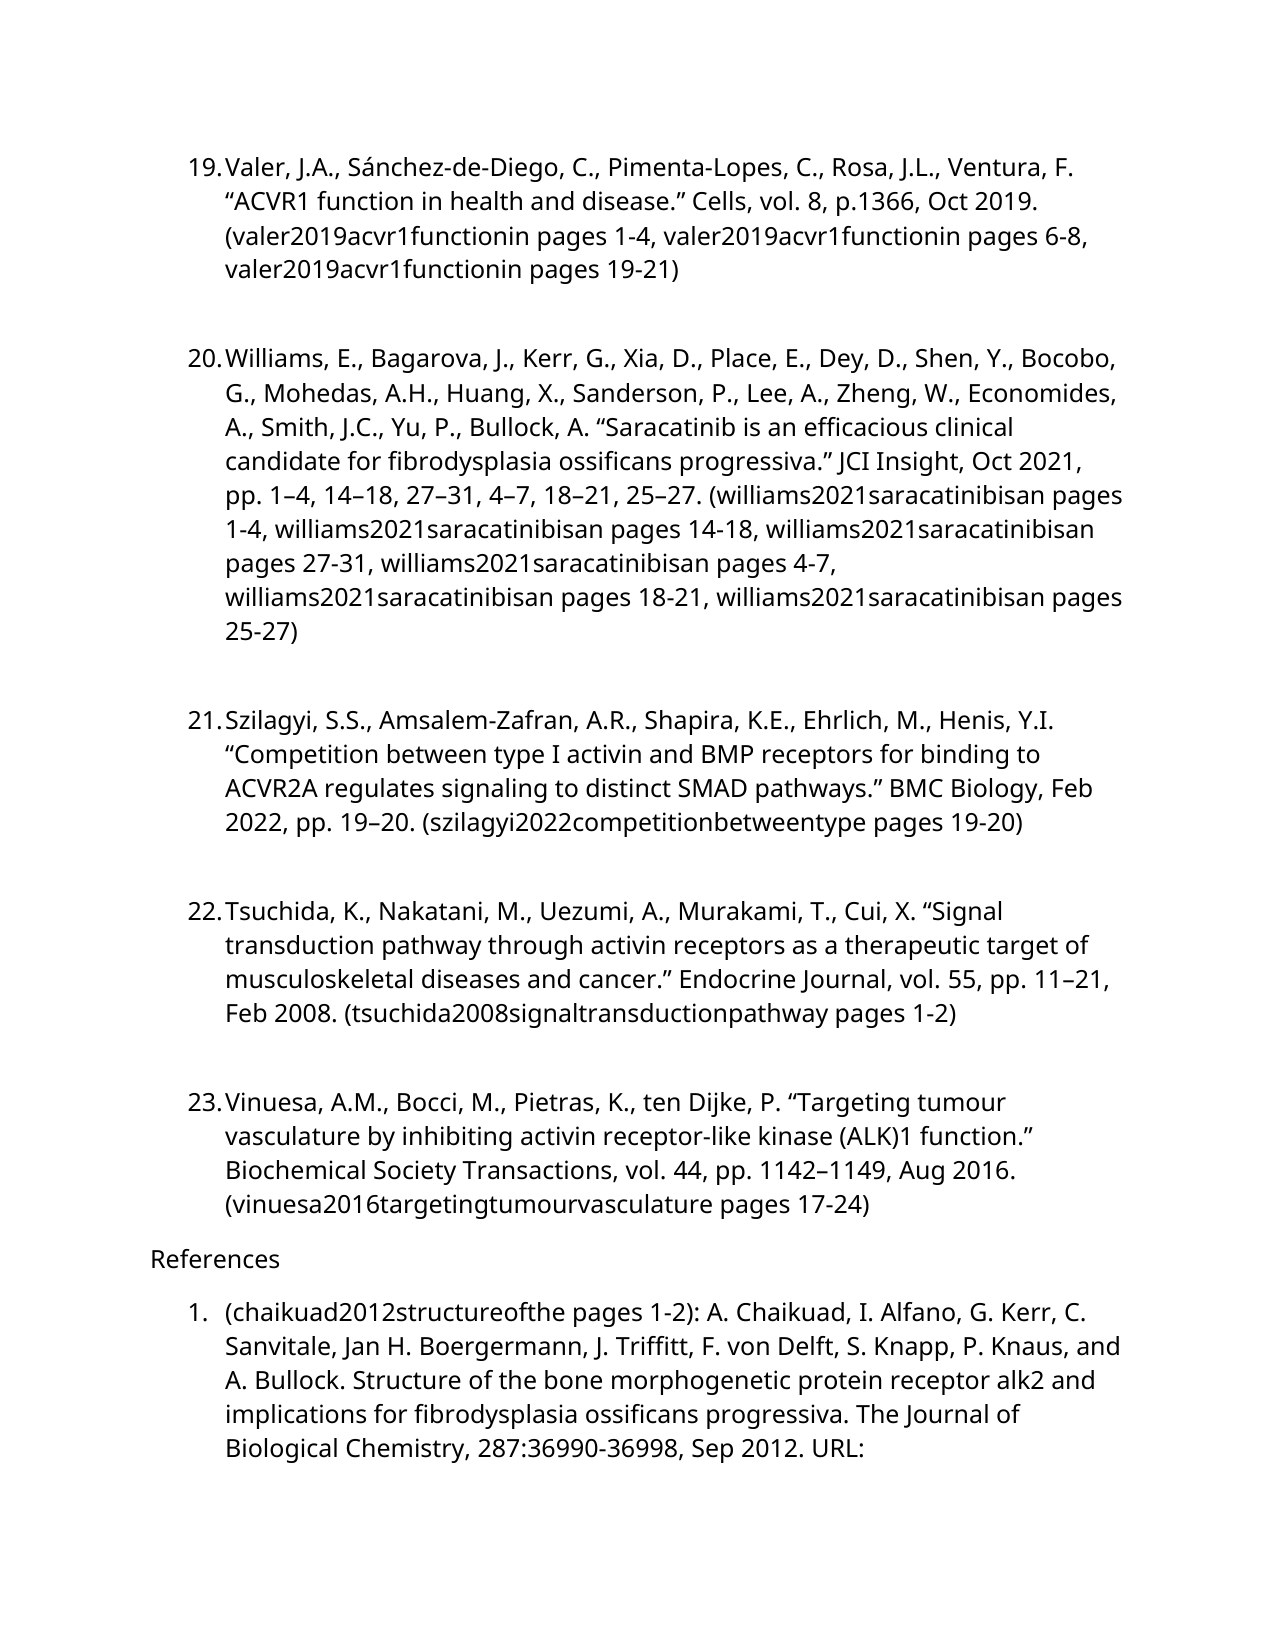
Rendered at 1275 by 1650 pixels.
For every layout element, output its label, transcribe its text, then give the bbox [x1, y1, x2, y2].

list Vinuesa, A.M., Bocci, M., Pietras, K., ten Dijke, P. “Targeting tumour vasculature by inhibiting activin receptor-like kinase (ALK)1 function.” Biochemical Society Transactions, vol. 44, pp. 1142–1149, Aug 2016. (vinuesa2016targetingtumourvasculature pages 17-24) [187, 1085, 1125, 1221]
text References [150, 1242, 1125, 1276]
list Szilagyi, S.S., Amsalem-Zafran, A.R., Shapira, K.E., Ehrlich, M., Henis, Y.I. “Competition between type I activin and BMP receptors for binding to ACVR2A regulates signaling to distinct SMAD pathways.” BMC Biology, Feb 2022, pp. 19–20. (szilagyi2022competitionbetweentype pages 19-20) [187, 703, 1125, 873]
list Valer, J.A., Sánchez-de-Diego, C., Pimenta-Lopes, C., Rosa, J.L., Ventura, F. “ACVR1 function in health and disease.” Cells, vol. 8, p.1366, Oct 2019. (valer2019acvr1functionin pages 1-4, valer2019acvr1functionin pages 6-8, valer2019acvr1functionin pages 19-21) [187, 150, 1125, 320]
list Williams, E., Bagarova, J., Kerr, G., Xia, D., Place, E., Dey, D., Shen, Y., Bocobo, G., Mohedas, A.H., Huang, X., Sanderson, P., Lee, A., Zheng, W., Economides, A., Smith, J.C., Yu, P., Bullock, A. “Saracatinib is an efficacious clinical candidate for fibrodysplasia ossificans progressiva.” JCI Insight, Oct 2021, pp. 1–4, 14–18, 27–31, 4–7, 18–21, 25–27. (williams2021saracatinibisan pages 1-4, williams2021saracatinibisan pages 14-18, williams2021saracatinibisan pages 27-31, williams2021saracatinibisan pages 4-7, williams2021saracatinibisan pages 18-21, williams2021saracatinibisan pages 25-27) [187, 341, 1125, 682]
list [187, 1295, 1125, 1465]
list Tsuchida, K., Nakatani, M., Uezumi, A., Murakami, T., Cui, X. “Signal transduction pathway through activin receptors as a therapeutic target of musculoskeletal diseases and cancer.” Endocrine Journal, vol. 55, pp. 11–21, Feb 2008. (tsuchida2008signaltransductionpathway pages 1-2) [187, 894, 1125, 1064]
